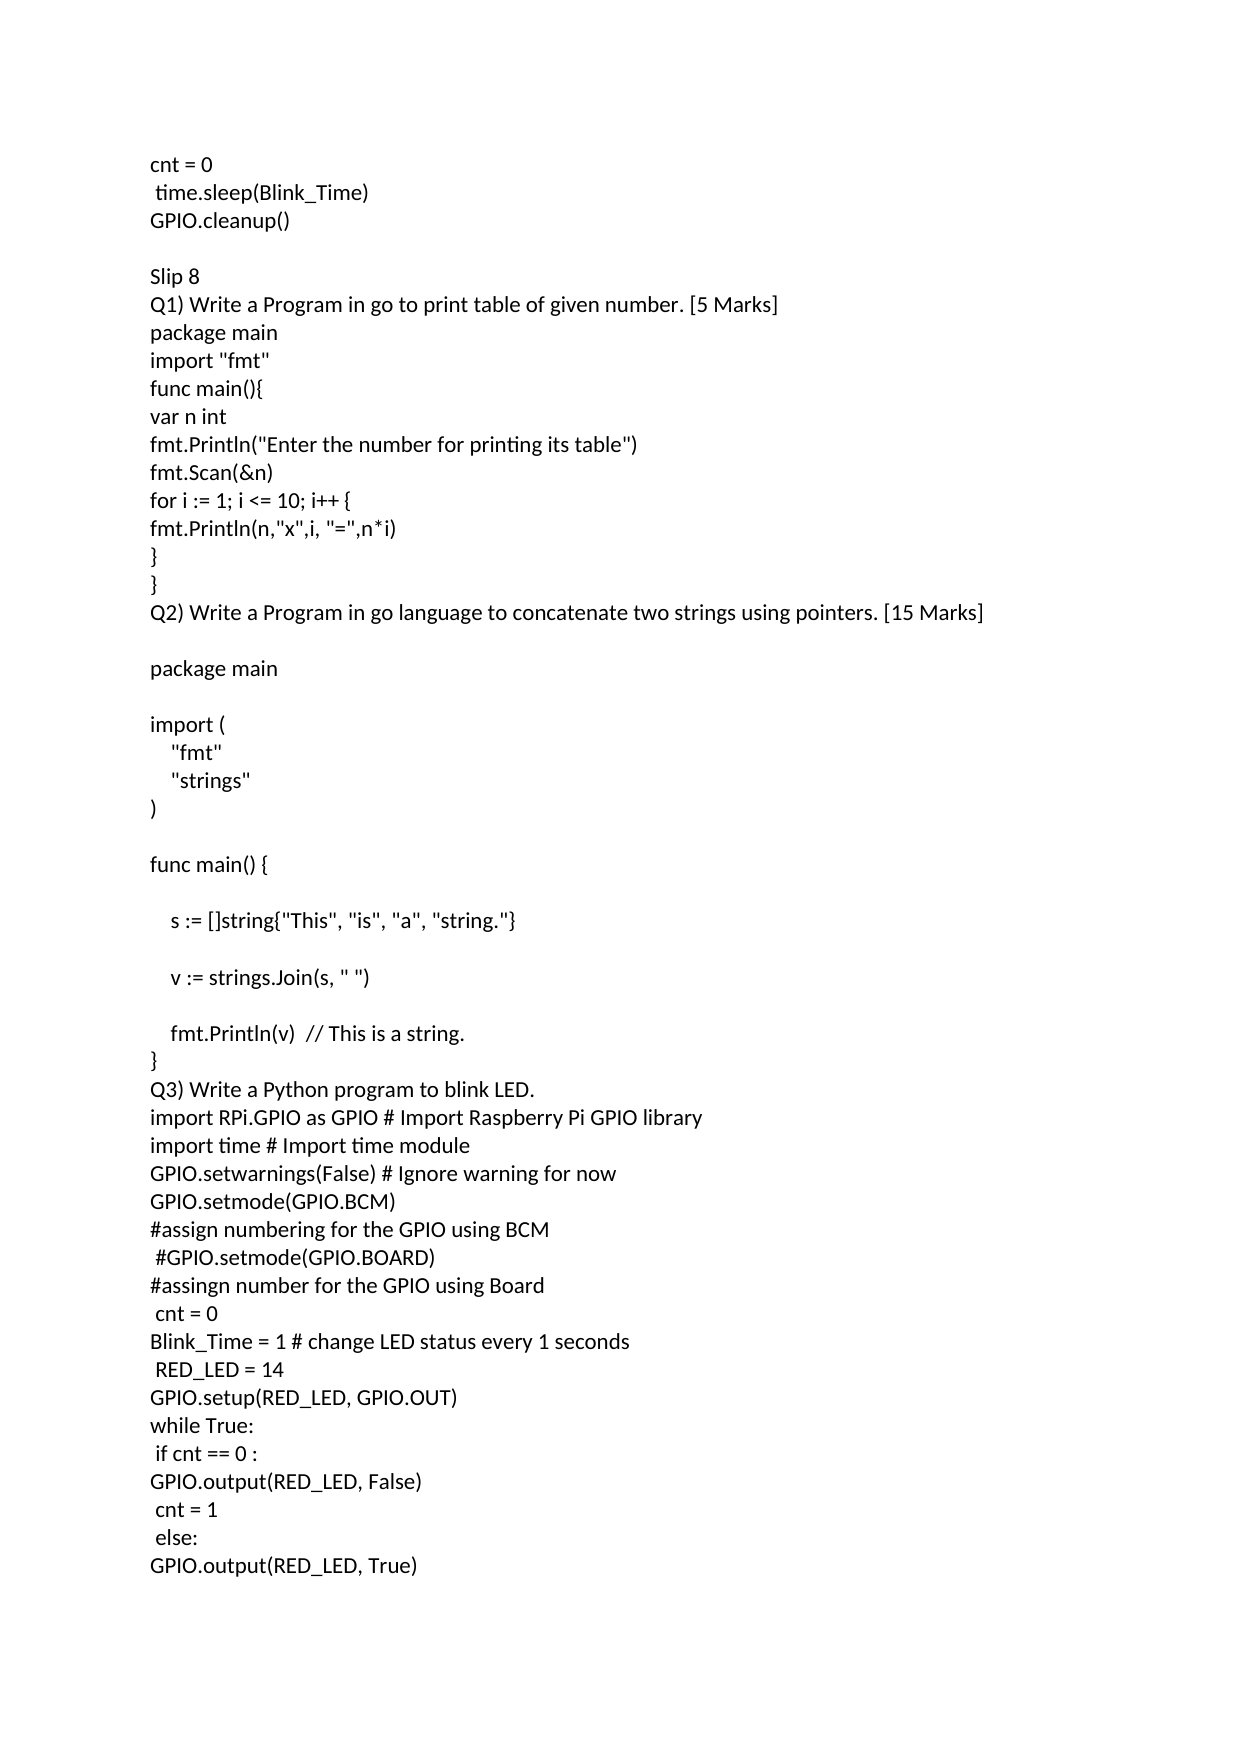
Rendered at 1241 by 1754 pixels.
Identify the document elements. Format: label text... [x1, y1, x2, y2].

text GPIO.setup(RED_LED, GPIO.OUT) [150, 1383, 1090, 1411]
text s := []string{"This", "is", "a", "string."} [150, 907, 1090, 934]
text GPIO.cleanup() [150, 206, 1090, 234]
text import RPi.GPIO as GPIO # Import Raspberry Pi GPIO library [150, 1103, 1090, 1131]
text "strings" [150, 766, 1090, 794]
text cnt = 1 [150, 1495, 1090, 1523]
text GPIO.setwarnings(False) # Ignore warning for now [150, 1159, 1090, 1187]
text import ( [150, 710, 1090, 738]
text cnt = 0 [150, 1299, 1090, 1327]
text fmt.Scan(&n) [150, 458, 1090, 486]
text Q1) Write a Program in go to print table of given number. [5 Marks] [150, 290, 1090, 318]
text time.sleep(Blink_Time) [150, 178, 1090, 206]
text Q2) Write a Program in go language to concatenate two strings using pointers. [15 Marks] [150, 598, 1090, 626]
text GPIO.output(RED_LED, False) [150, 1467, 1090, 1495]
text } [150, 542, 1090, 570]
text for i := 1; i <= 10; i++ { [150, 486, 1090, 514]
text Blink_Time = 1 # change LED status every 1 seconds [150, 1327, 1090, 1355]
text GPIO.setmode(GPIO.BCM) [150, 1187, 1090, 1215]
text import "fmt" [150, 346, 1090, 374]
text fmt.Println(n,"x",i, "=",n*i) [150, 514, 1090, 542]
text fmt.Println(v) // This is a string. [150, 1019, 1090, 1047]
text RED_LED = 14 [150, 1355, 1090, 1383]
text fmt.Println("Enter the number for printing its table") [150, 430, 1090, 458]
text cnt = 0 [150, 150, 1090, 178]
text Q3) Write a Python program to blink LED. [150, 1075, 1090, 1103]
text } [150, 1047, 1090, 1075]
text #GPIO.setmode(GPIO.BOARD) [150, 1243, 1090, 1271]
text #assign numbering for the GPIO using BCM [150, 1215, 1090, 1243]
text Slip 8 [150, 262, 1090, 290]
text if cnt == 0 : [150, 1439, 1090, 1467]
text GPIO.output(RED_LED, True) [150, 1551, 1090, 1579]
text else: [150, 1523, 1090, 1551]
text v := strings.Join(s, " ") [150, 963, 1090, 991]
text func main() { [150, 851, 1090, 878]
text while True: [150, 1411, 1090, 1439]
text } [150, 570, 1090, 598]
text import time # Import time module [150, 1131, 1090, 1159]
text func main(){ [150, 374, 1090, 402]
text #assingn number for the GPIO using Board [150, 1271, 1090, 1299]
text var n int [150, 402, 1090, 430]
text package main [150, 318, 1090, 346]
text package main [150, 654, 1090, 682]
text "fmt" [150, 738, 1090, 766]
text ) [150, 794, 1090, 822]
